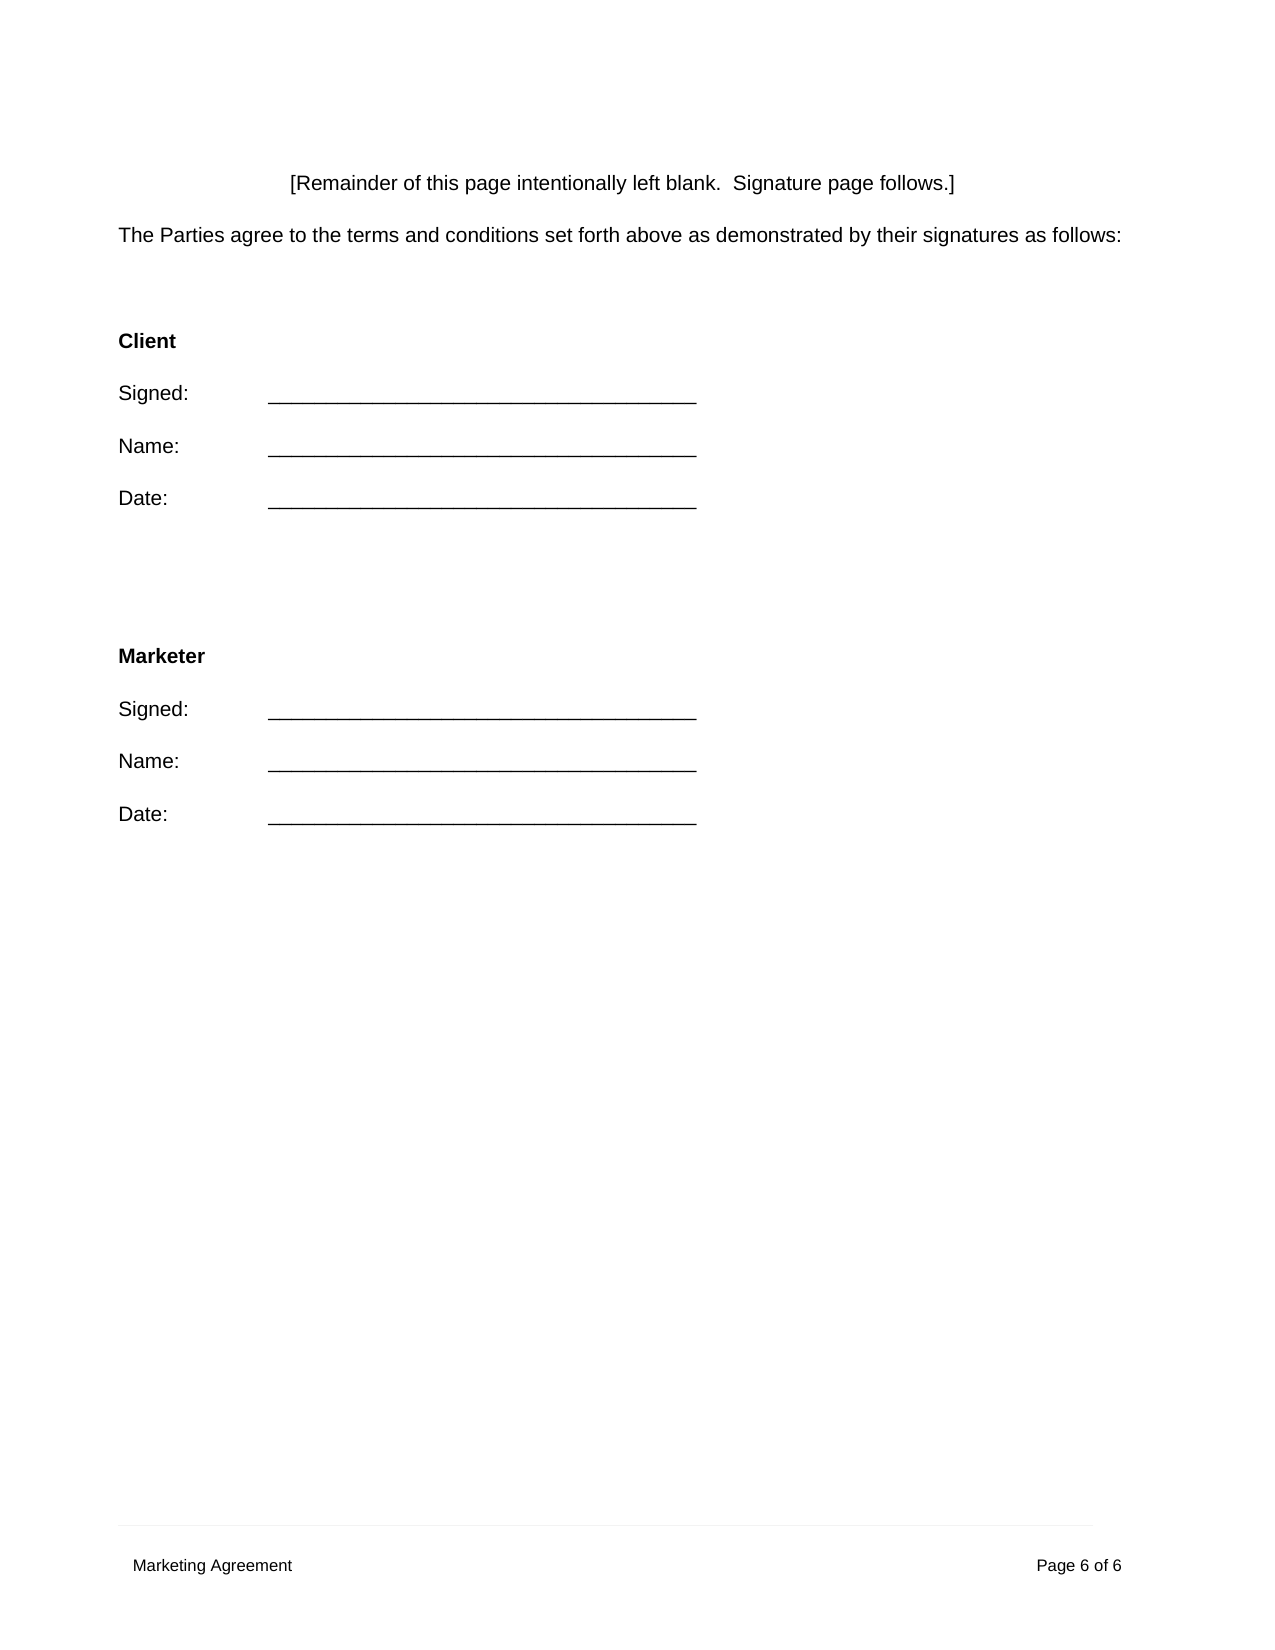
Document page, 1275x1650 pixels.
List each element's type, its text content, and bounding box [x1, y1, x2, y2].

text The Parties agree to the terms and conditions set forth above as demonstrated by their signatures as follows: [118, 223, 1127, 247]
text Client [118, 328, 1127, 352]
text [Remainder of this page intentionally left blank. Signature page follows.] [118, 171, 1127, 194]
text Signed: _____________________________________ [118, 697, 1127, 721]
text Date: _____________________________________ [118, 486, 1127, 510]
text Signed: _____________________________________ [118, 381, 1127, 405]
text Marketer [118, 644, 1127, 668]
text Date: _____________________________________ [118, 802, 1127, 826]
text Name: _____________________________________ [118, 434, 1127, 458]
text Name: _____________________________________ [118, 749, 1127, 773]
